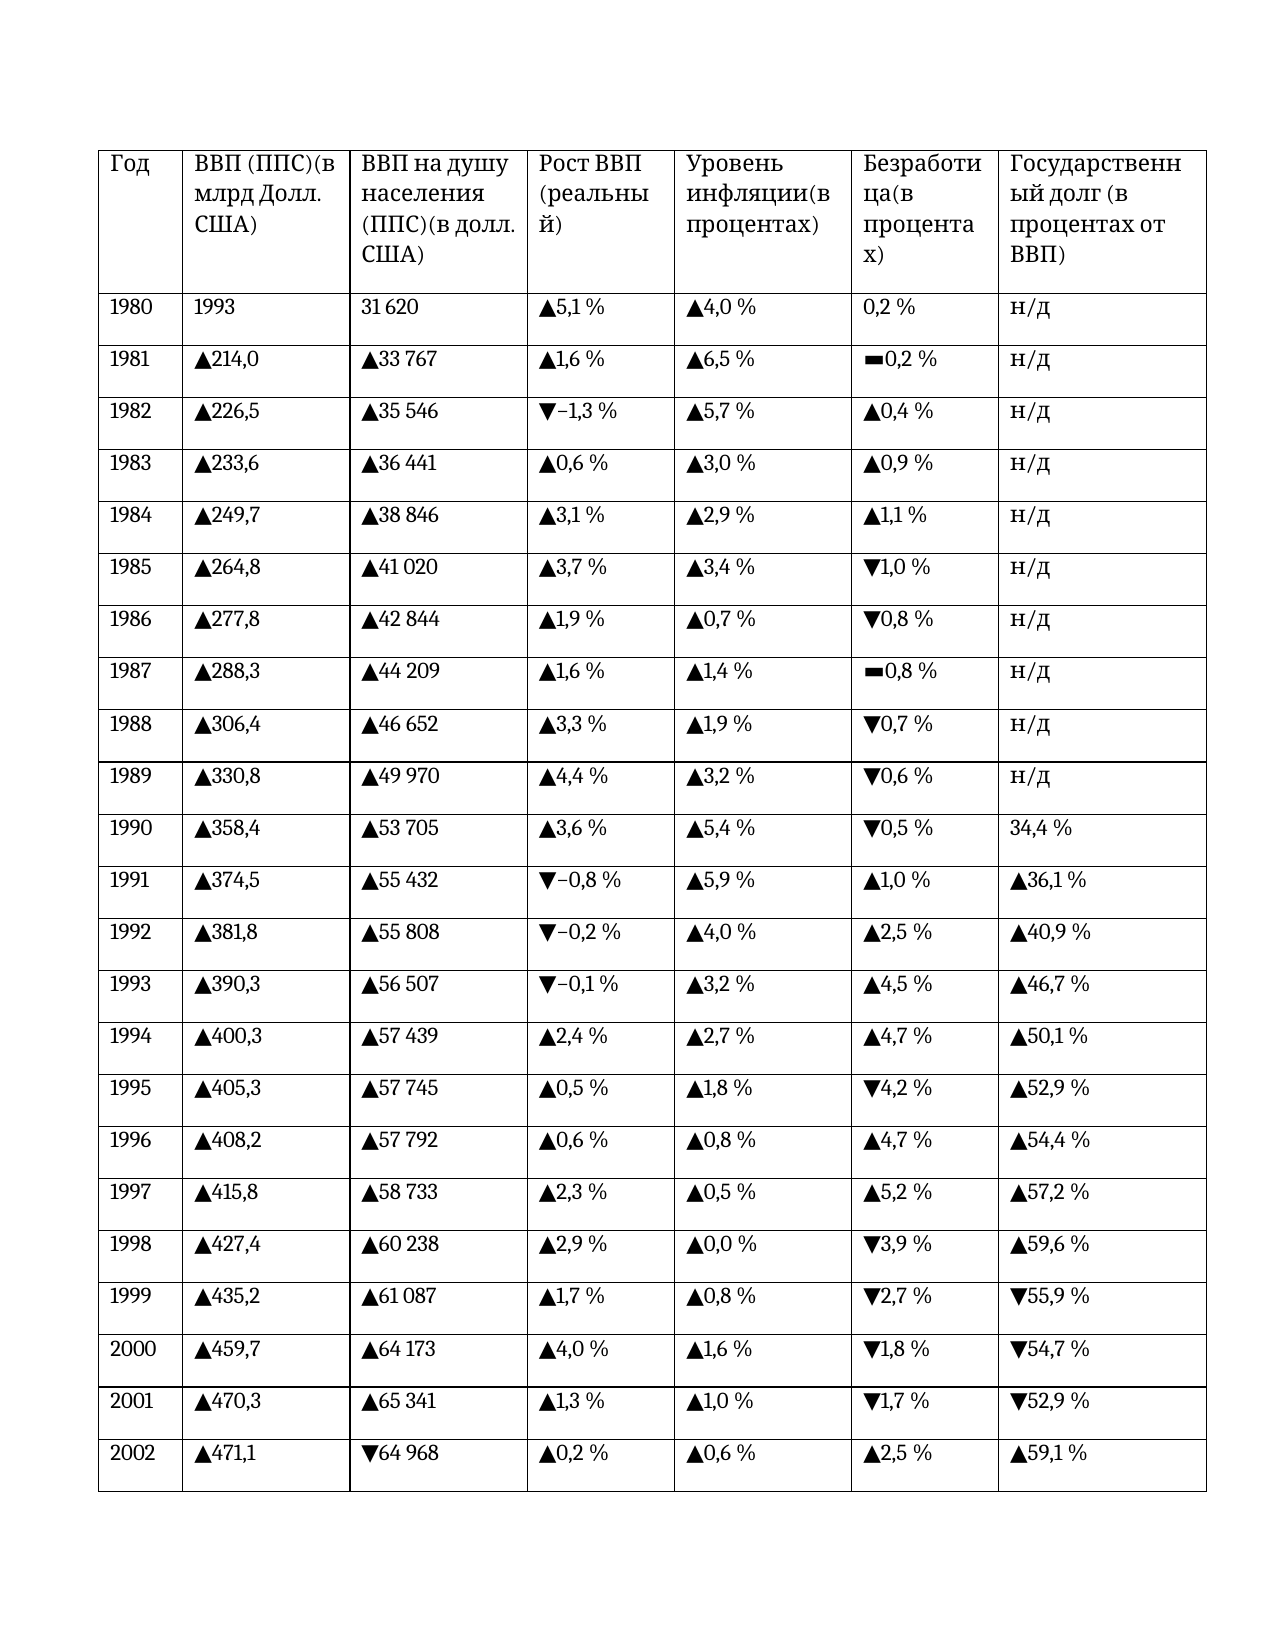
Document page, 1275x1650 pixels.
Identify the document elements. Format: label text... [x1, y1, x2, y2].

table_cell ▼2,7 % [852, 1283, 998, 1334]
table_cell ▼4,2 % [852, 1075, 998, 1126]
table_cell 2000 [99, 1335, 182, 1386]
table_cell ▬0,8 % [852, 658, 998, 709]
table_cell ▲4,0 % [528, 1335, 674, 1386]
table_cell ▲42 844 [351, 606, 527, 657]
table_header Уровень инфляции(в процентах) [675, 151, 851, 293]
table_cell ▲36,1 % [999, 867, 1206, 918]
table_cell ▲36 441 [351, 450, 527, 501]
table_cell 1999 [99, 1283, 182, 1334]
table_cell н/д [999, 450, 1206, 501]
table_header Безработица(в процентах) [852, 151, 998, 293]
table_cell ▲1,7 % [528, 1283, 674, 1334]
table_cell 0,2 % [852, 294, 998, 345]
table_cell ▲400,3 [183, 1023, 349, 1074]
table_cell 31 620 [351, 294, 527, 345]
table_cell ▲288,3 [183, 658, 349, 709]
table_cell ▲38 846 [351, 502, 527, 553]
table_cell ▲4,0 % [675, 919, 851, 970]
table_cell 1993 [99, 971, 182, 1022]
table_cell 1990 [99, 815, 182, 866]
table_cell ▲44 209 [351, 658, 527, 709]
table_cell 1986 [99, 606, 182, 657]
table_cell ▲1,6 % [528, 346, 674, 397]
table_cell ▲1,1 % [852, 502, 998, 553]
table_cell ▲1,0 % [852, 867, 998, 918]
table_cell ▲427,4 [183, 1231, 349, 1282]
table_cell ▼1,0 % [852, 554, 998, 605]
table_cell 1984 [99, 502, 182, 553]
table_cell н/д [999, 763, 1206, 813]
table_cell ▲435,2 [183, 1283, 349, 1334]
table_cell ▲3,4 % [675, 554, 851, 605]
table_cell ▼−0,8 % [528, 867, 674, 918]
table_cell ▼0,6 % [852, 763, 998, 813]
table_cell 1993 [183, 294, 349, 345]
table_cell ▲0,8 % [675, 1127, 851, 1178]
table_cell ▲2,5 % [852, 1440, 998, 1491]
table_cell н/д [999, 294, 1206, 345]
table_cell ▼−1,3 % [528, 398, 674, 449]
table_cell ▲381,8 [183, 919, 349, 970]
table_cell 2001 [99, 1388, 182, 1438]
table_cell ▲226,5 [183, 398, 349, 449]
table_cell ▲249,7 [183, 502, 349, 553]
table_header Год [99, 151, 182, 293]
table_cell ▲52,9 % [999, 1075, 1206, 1126]
table_cell ▲59,1 % [999, 1440, 1206, 1491]
table_cell ▲3,6 % [528, 815, 674, 866]
table_cell ▲2,4 % [528, 1023, 674, 1074]
table_cell ▲40,9 % [999, 919, 1206, 970]
table_cell ▲46,7 % [999, 971, 1206, 1022]
table_cell н/д [999, 346, 1206, 397]
table_cell ▲0,7 % [675, 606, 851, 657]
table_cell ▼54,7 % [999, 1335, 1206, 1386]
table_cell ▲390,3 [183, 971, 349, 1022]
table_cell ▲57 792 [351, 1127, 527, 1178]
table_cell ▲0,8 % [675, 1283, 851, 1334]
table_cell ▲471,1 [183, 1440, 349, 1491]
table_header Рост ВВП (реальный) [528, 151, 674, 293]
table_cell ▲0,5 % [528, 1075, 674, 1126]
table_cell 1995 [99, 1075, 182, 1126]
table_cell ▲46 652 [351, 710, 527, 761]
table_cell ▲2,9 % [528, 1231, 674, 1282]
table_cell ▲1,9 % [675, 710, 851, 761]
table_cell ▬0,2 % [852, 346, 998, 397]
table_cell ▲57,2 % [999, 1179, 1206, 1230]
table_cell ▲5,1 % [528, 294, 674, 345]
table_cell н/д [999, 710, 1206, 761]
table_cell ▲53 705 [351, 815, 527, 866]
table_cell 1983 [99, 450, 182, 501]
table_cell ▲459,7 [183, 1335, 349, 1386]
table_header Государственный долг (в процентах от ВВП) [999, 151, 1206, 293]
table_cell ▲4,5 % [852, 971, 998, 1022]
table_cell ▼3,9 % [852, 1231, 998, 1282]
table_cell ▲470,3 [183, 1388, 349, 1438]
table_cell ▲1,0 % [675, 1388, 851, 1438]
table_cell ▲64 173 [351, 1335, 527, 1386]
table_cell ▲35 546 [351, 398, 527, 449]
table_cell ▲374,5 [183, 867, 349, 918]
table_cell ▲2,3 % [528, 1179, 674, 1230]
table_cell ▲1,9 % [528, 606, 674, 657]
table_cell 1991 [99, 867, 182, 918]
table_cell ▲306,4 [183, 710, 349, 761]
table_cell ▲55 808 [351, 919, 527, 970]
table_cell ▲3,0 % [675, 450, 851, 501]
table_cell ▲3,2 % [675, 971, 851, 1022]
table_cell 1994 [99, 1023, 182, 1074]
table_cell ▲59,6 % [999, 1231, 1206, 1282]
table_cell ▲233,6 [183, 450, 349, 501]
table_cell ▲55 432 [351, 867, 527, 918]
table_cell 1987 [99, 658, 182, 709]
table_cell ▲0,6 % [528, 450, 674, 501]
table_cell н/д [999, 398, 1206, 449]
table_cell ▲49 970 [351, 763, 527, 813]
table_cell ▲277,8 [183, 606, 349, 657]
table_cell ▲41 020 [351, 554, 527, 605]
table_cell ▲5,4 % [675, 815, 851, 866]
table_header ВВП на душу населения (ППС)(в долл. США) [351, 151, 527, 293]
table_cell 1996 [99, 1127, 182, 1178]
table_cell ▲60 238 [351, 1231, 527, 1282]
table_cell ▲4,7 % [852, 1023, 998, 1074]
table_cell ▲405,3 [183, 1075, 349, 1126]
table_cell ▲6,5 % [675, 346, 851, 397]
table_cell ▼−0,1 % [528, 971, 674, 1022]
table_cell 1992 [99, 919, 182, 970]
table_cell ▼55,9 % [999, 1283, 1206, 1334]
table_cell ▼64 968 [351, 1440, 527, 1491]
table_cell ▲3,1 % [528, 502, 674, 553]
table_cell 1980 [99, 294, 182, 345]
table_cell ▲61 087 [351, 1283, 527, 1334]
table_cell 1982 [99, 398, 182, 449]
table_cell ▼0,5 % [852, 815, 998, 866]
table_cell ▲0,6 % [528, 1127, 674, 1178]
table_cell 2002 [99, 1440, 182, 1491]
table_cell ▲5,2 % [852, 1179, 998, 1230]
table_cell ▲358,4 [183, 815, 349, 866]
table_cell ▲0,2 % [528, 1440, 674, 1491]
table_cell ▲415,8 [183, 1179, 349, 1230]
table_cell ▲3,2 % [675, 763, 851, 813]
table_cell 1997 [99, 1179, 182, 1230]
table_cell ▲56 507 [351, 971, 527, 1022]
table_cell ▲0,4 % [852, 398, 998, 449]
table_cell ▲0,6 % [675, 1440, 851, 1491]
table_cell ▲0,9 % [852, 450, 998, 501]
table_cell ▲33 767 [351, 346, 527, 397]
table_cell ▲58 733 [351, 1179, 527, 1230]
table_header ВВП (ППС)(в млрд Долл. США) [183, 151, 349, 293]
table_cell ▲4,7 % [852, 1127, 998, 1178]
table_cell н/д [999, 606, 1206, 657]
table_cell ▼−0,2 % [528, 919, 674, 970]
table_cell ▲1,3 % [528, 1388, 674, 1438]
table_cell ▲1,8 % [675, 1075, 851, 1126]
table_cell ▲5,7 % [675, 398, 851, 449]
table_cell ▼52,9 % [999, 1388, 1206, 1438]
table_cell ▲3,7 % [528, 554, 674, 605]
table_cell ▲4,0 % [675, 294, 851, 345]
table_cell ▲330,8 [183, 763, 349, 813]
table_cell ▲0,5 % [675, 1179, 851, 1230]
table_cell ▲2,9 % [675, 502, 851, 553]
table_cell ▲1,4 % [675, 658, 851, 709]
table_cell ▲408,2 [183, 1127, 349, 1178]
table_cell ▲5,9 % [675, 867, 851, 918]
table_cell ▲54,4 % [999, 1127, 1206, 1178]
table_cell ▲0,0 % [675, 1231, 851, 1282]
table_cell ▲57 745 [351, 1075, 527, 1126]
table_cell 1998 [99, 1231, 182, 1282]
table_cell ▲2,5 % [852, 919, 998, 970]
table_cell ▲65 341 [351, 1388, 527, 1438]
table_cell ▲2,7 % [675, 1023, 851, 1074]
table_cell 34,4 % [999, 815, 1206, 866]
table_cell ▼0,7 % [852, 710, 998, 761]
table_cell ▲4,4 % [528, 763, 674, 813]
table_cell ▼1,7 % [852, 1388, 998, 1438]
table_cell 1981 [99, 346, 182, 397]
table_cell 1985 [99, 554, 182, 605]
table_cell ▼1,8 % [852, 1335, 998, 1386]
table_cell ▲3,3 % [528, 710, 674, 761]
table_cell 1989 [99, 763, 182, 813]
table_cell н/д [999, 658, 1206, 709]
table_cell ▲1,6 % [675, 1335, 851, 1386]
table_cell н/д [999, 554, 1206, 605]
table_cell ▲50,1 % [999, 1023, 1206, 1074]
table_cell ▲264,8 [183, 554, 349, 605]
table_cell ▲57 439 [351, 1023, 527, 1074]
table_cell ▲1,6 % [528, 658, 674, 709]
table_cell 1988 [99, 710, 182, 761]
table_cell ▲214,0 [183, 346, 349, 397]
table_cell ▼0,8 % [852, 606, 998, 657]
table_cell н/д [999, 502, 1206, 553]
